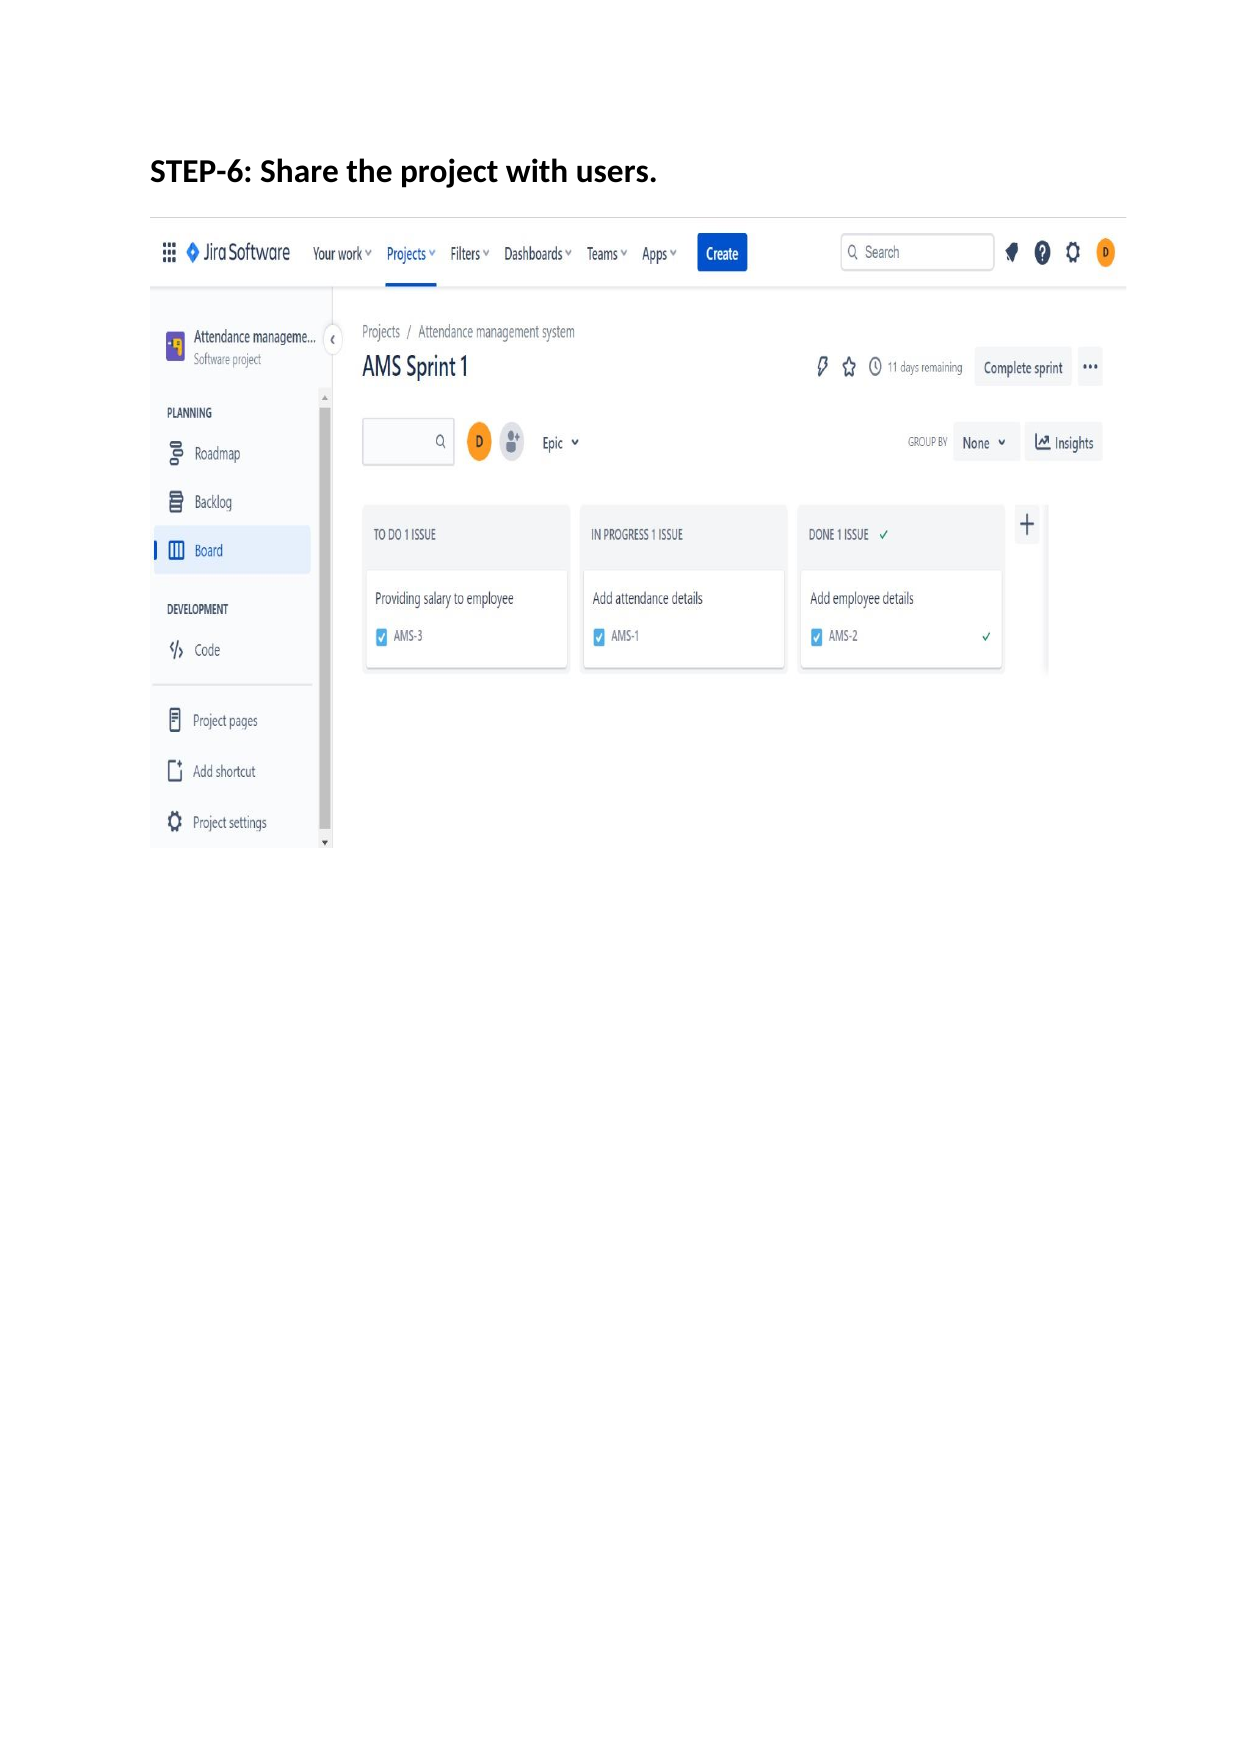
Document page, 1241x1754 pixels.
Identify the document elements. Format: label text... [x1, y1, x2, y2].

text STEP-6: Share the project with users. [150, 150, 1090, 191]
picture [150, 217, 1127, 848]
